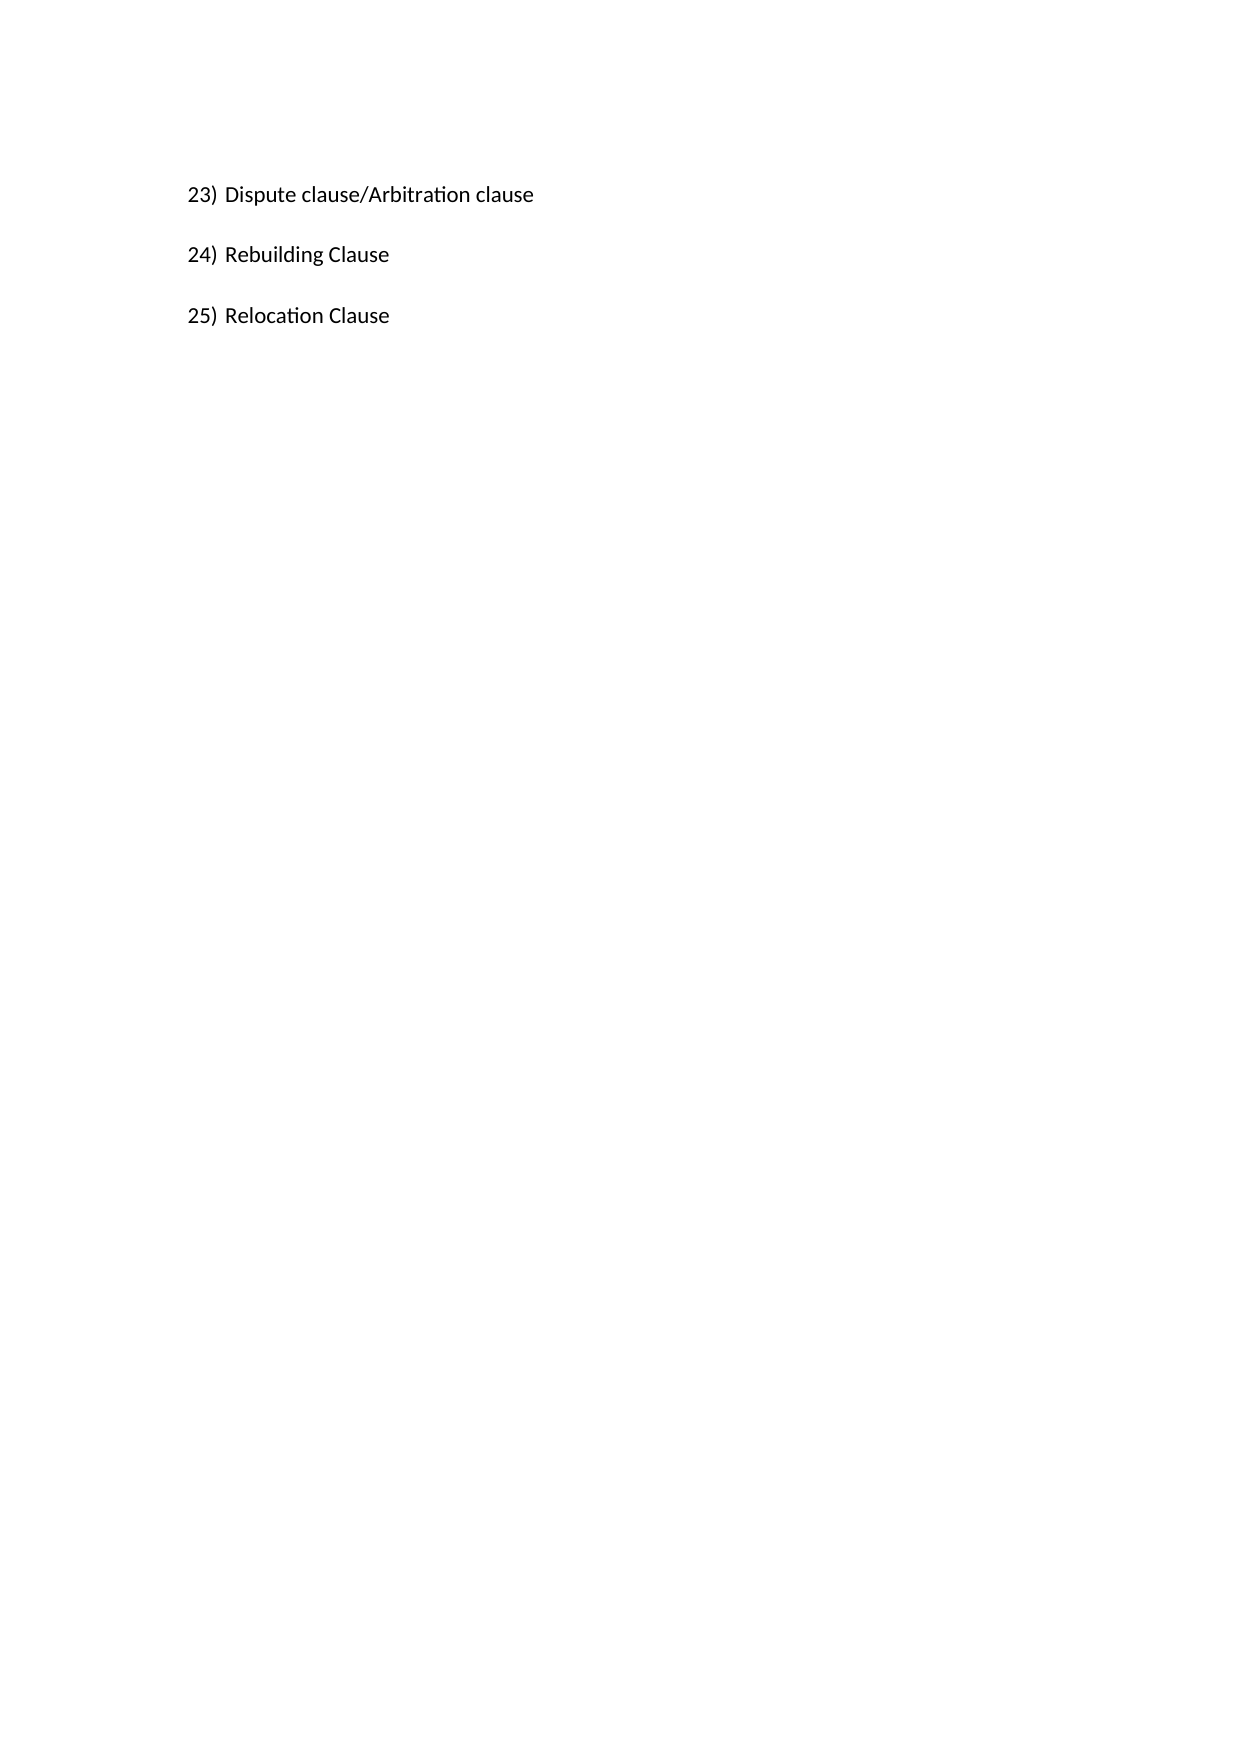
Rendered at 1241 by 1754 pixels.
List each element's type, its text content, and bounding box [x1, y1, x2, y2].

list Dispute clause/Arbitration clause [187, 180, 1090, 208]
list Relocation Clause [187, 301, 1090, 329]
list Rebuilding Clause [187, 241, 1090, 269]
